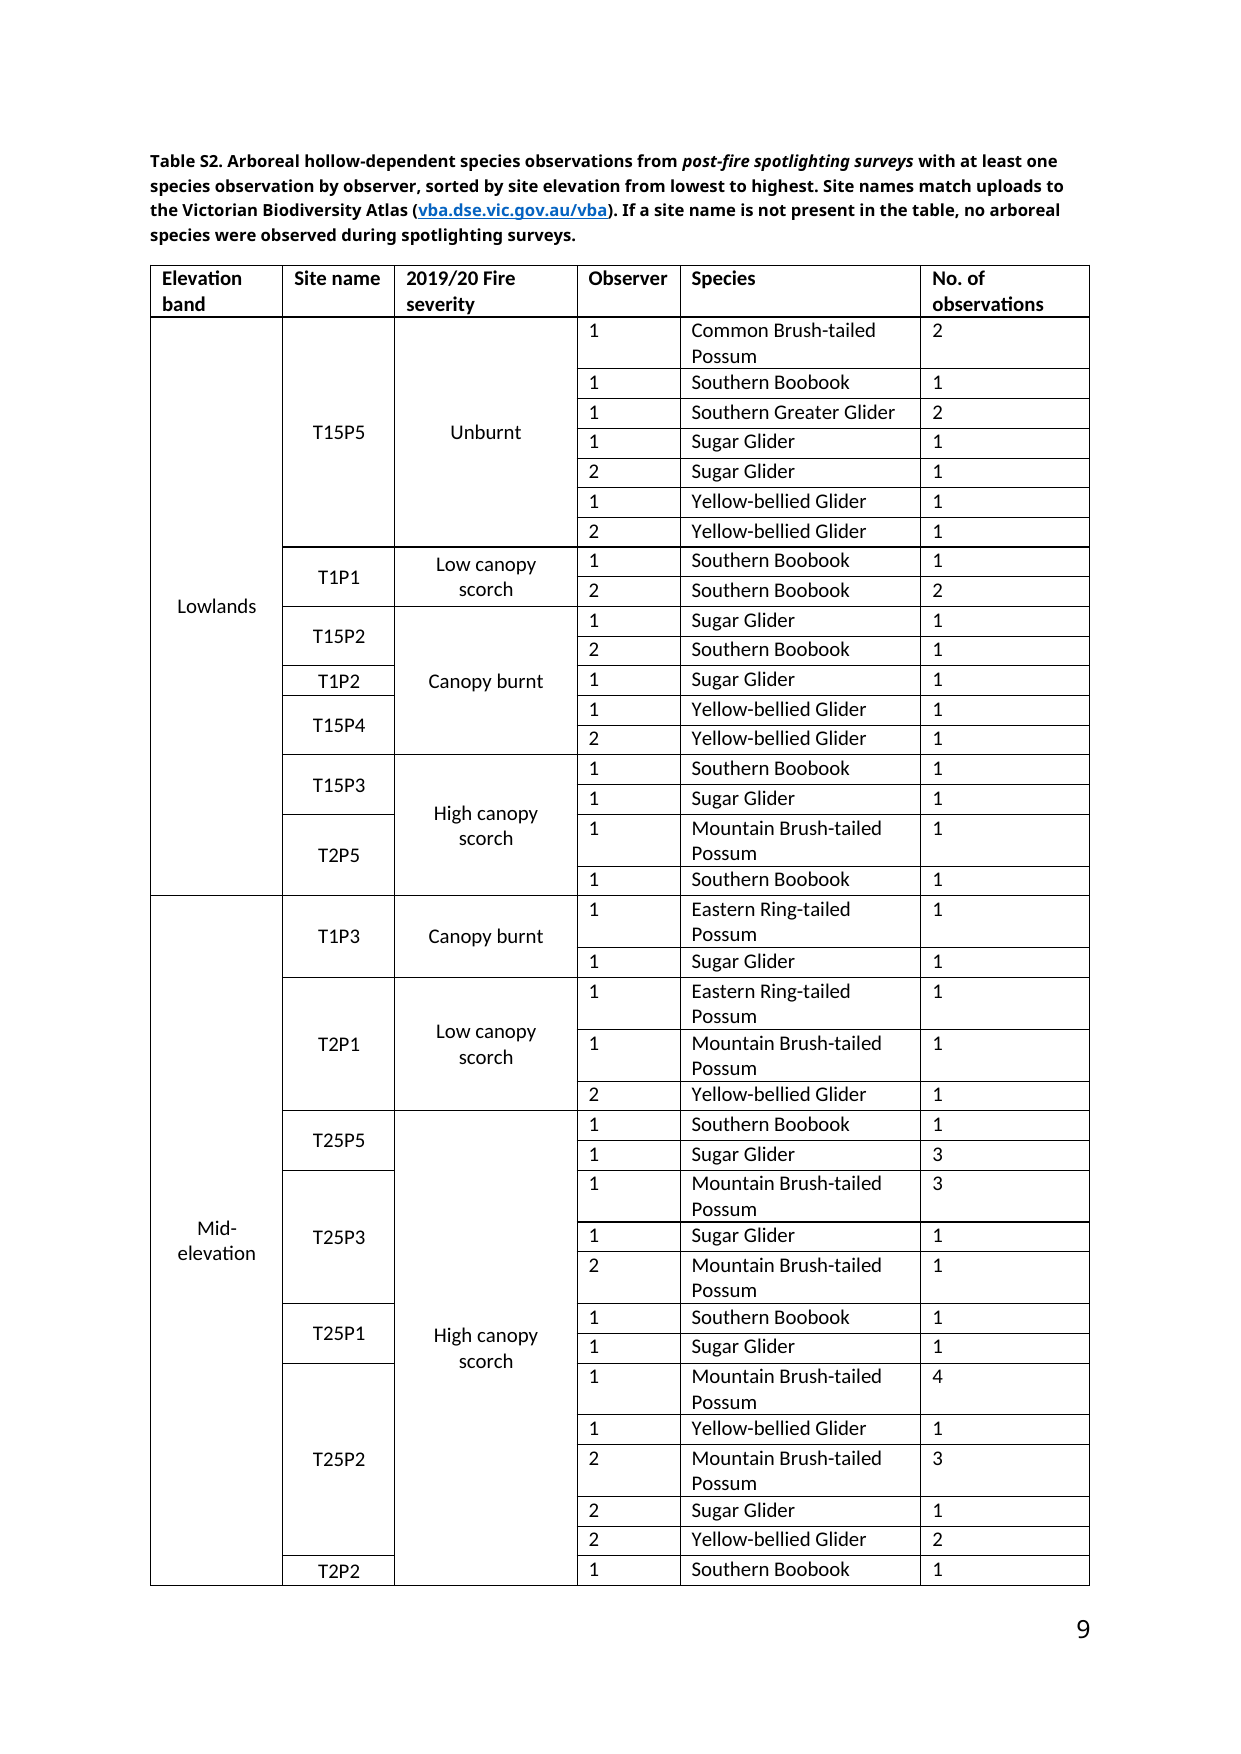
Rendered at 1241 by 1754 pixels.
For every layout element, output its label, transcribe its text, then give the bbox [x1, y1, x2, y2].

table_cell Mountain Brush-tailed Possum [681, 1445, 920, 1496]
table_cell 3 [921, 1141, 1089, 1169]
table_cell Yellow-bellied Glider [681, 488, 920, 517]
table_cell Sugar Glider [681, 607, 920, 636]
table_cell 1 [578, 785, 680, 814]
table_cell 1 [578, 399, 680, 428]
table_cell Yellow-bellied Glider [681, 1527, 920, 1555]
table_cell 2 [578, 1252, 680, 1303]
table_cell T2P5 [283, 815, 394, 895]
table_cell 4 [921, 1364, 1089, 1414]
table_cell 1 [578, 1304, 680, 1333]
table_cell Eastern Ring-tailed Possum [681, 978, 920, 1029]
table_cell 1 [921, 666, 1089, 695]
table_cell Southern Boobook [681, 867, 920, 895]
table_cell 1 [921, 726, 1089, 754]
table_cell Southern Boobook [681, 1304, 920, 1333]
table_cell 1 [578, 1030, 680, 1081]
table_cell 2 [578, 459, 680, 487]
table_cell 2 [578, 1527, 680, 1555]
table_cell Yellow-bellied Glider [681, 518, 920, 546]
table_cell 1 [578, 1364, 680, 1414]
table_cell Mountain Brush-tailed Possum [681, 815, 920, 866]
table_cell Sugar Glider [681, 1223, 920, 1251]
table_cell 1 [578, 1334, 680, 1362]
table_cell 1 [921, 696, 1089, 724]
table_cell Mountain Brush-tailed Possum [681, 1171, 920, 1221]
table_cell 1 [921, 1556, 1089, 1585]
table_cell Mid-elevation [151, 896, 282, 1585]
table_cell Low canopy scorch [395, 978, 577, 1110]
table_cell 1 [921, 1497, 1089, 1526]
table_cell 1 [578, 948, 680, 977]
table_cell T25P3 [283, 1171, 394, 1303]
table_cell 1 [578, 429, 680, 457]
table_cell 1 [921, 1030, 1089, 1081]
table_cell 2 [578, 1082, 680, 1110]
table_cell 1 [921, 548, 1089, 576]
table_header No. of observations [921, 266, 1089, 316]
table_cell T15P5 [283, 318, 394, 546]
table_cell 2 [578, 726, 680, 754]
table_cell 1 [921, 488, 1089, 517]
table_cell Common Brush-tailed Possum [681, 318, 920, 368]
table_cell 1 [578, 978, 680, 1029]
table_cell 2 [578, 518, 680, 546]
table_cell T1P3 [283, 896, 394, 977]
table_cell Sugar Glider [681, 1334, 920, 1362]
table_cell 1 [578, 369, 680, 398]
table_cell 1 [921, 896, 1089, 947]
table_cell 1 [578, 1111, 680, 1140]
table_cell Canopy burnt [395, 607, 577, 754]
table_cell 1 [578, 696, 680, 724]
table_cell 2 [921, 318, 1089, 368]
table_cell 1 [921, 369, 1089, 398]
table_cell Unburnt [395, 318, 577, 546]
table_cell 1 [578, 1415, 680, 1444]
table_cell Southern Boobook [681, 548, 920, 576]
table_cell Sugar Glider [681, 429, 920, 457]
table_cell 2 [578, 577, 680, 606]
table_cell 1 [578, 1223, 680, 1251]
table_cell 1 [921, 518, 1089, 546]
table_cell 1 [921, 1252, 1089, 1303]
table_cell Yellow-bellied Glider [681, 1082, 920, 1110]
table_cell Southern Boobook [681, 1556, 920, 1585]
table_cell High canopy scorch [395, 1111, 577, 1585]
table_cell 1 [578, 1141, 680, 1169]
table_cell 1 [921, 948, 1089, 977]
table_cell 2 [578, 637, 680, 665]
table_cell T15P3 [283, 755, 394, 814]
table_cell 1 [578, 548, 680, 576]
table_cell Sugar Glider [681, 1141, 920, 1169]
table_cell 2 [921, 399, 1089, 428]
table_cell High canopy scorch [395, 755, 577, 895]
table_cell 1 [578, 607, 680, 636]
table_cell 2 [921, 1527, 1089, 1555]
table_cell 1 [578, 755, 680, 784]
table_header Species [681, 266, 920, 316]
table_cell Mountain Brush-tailed Possum [681, 1030, 920, 1081]
table_cell 1 [578, 666, 680, 695]
table_cell 1 [578, 1556, 680, 1585]
table_cell 1 [921, 1334, 1089, 1362]
table_cell T2P2 [283, 1556, 394, 1585]
table_cell 1 [921, 1111, 1089, 1140]
table_cell Yellow-bellied Glider [681, 726, 920, 754]
table_header Elevation band [151, 266, 282, 316]
table_cell 2 [578, 1445, 680, 1496]
table_cell 1 [578, 488, 680, 517]
table_cell T25P1 [283, 1304, 394, 1362]
table_cell 3 [921, 1445, 1089, 1496]
table_cell 1 [921, 785, 1089, 814]
table_cell 1 [921, 1223, 1089, 1251]
table_cell Sugar Glider [681, 666, 920, 695]
table_cell Sugar Glider [681, 785, 920, 814]
table_cell Lowlands [151, 318, 282, 895]
table_cell 1 [578, 815, 680, 866]
table_cell 1 [921, 755, 1089, 784]
table_header Observer [578, 266, 680, 316]
table_cell 1 [578, 867, 680, 895]
table_cell T15P4 [283, 696, 394, 754]
table_cell Yellow-bellied Glider [681, 696, 920, 724]
table_cell T1P2 [283, 666, 394, 695]
table_cell Yellow-bellied Glider [681, 1415, 920, 1444]
table_cell T25P2 [283, 1364, 394, 1555]
table_cell T1P1 [283, 548, 394, 606]
text Table S2. Arboreal hollow-dependent species observations from post-fire spotlighting surveys with at least one species observation by observer, sorted by site elevation from lowest to highest. Site names match uploads to the Victorian Biodiversity Atlas (vba.dse.vic.gov.au/vba). If a site name is not present in the table, no arboreal species were observed during spotlighting surveys. [150, 150, 1090, 246]
table_cell Low canopy scorch [395, 548, 577, 606]
table_cell Eastern Ring-tailed Possum [681, 896, 920, 947]
table_cell 1 [921, 637, 1089, 665]
table_cell Sugar Glider [681, 1497, 920, 1526]
table_cell Mountain Brush-tailed Possum [681, 1364, 920, 1414]
table_cell T15P2 [283, 607, 394, 665]
table_cell 1 [921, 978, 1089, 1029]
table_cell Southern Boobook [681, 755, 920, 784]
table_cell Southern Boobook [681, 1111, 920, 1140]
table_cell T2P1 [283, 978, 394, 1110]
table_cell 1 [921, 459, 1089, 487]
table_cell Sugar Glider [681, 948, 920, 977]
table_cell 1 [578, 896, 680, 947]
table_cell 1 [921, 1415, 1089, 1444]
table_cell Sugar Glider [681, 459, 920, 487]
table_header Site name [283, 266, 394, 316]
table_cell 1 [921, 815, 1089, 866]
table_cell 1 [578, 1171, 680, 1221]
table_cell Mountain Brush-tailed Possum [681, 1252, 920, 1303]
table_cell 1 [921, 1082, 1089, 1110]
table_cell Southern Boobook [681, 577, 920, 606]
table_cell 1 [921, 1304, 1089, 1333]
table_cell 1 [921, 429, 1089, 457]
table_cell Canopy burnt [395, 896, 577, 977]
table_cell Southern Greater Glider [681, 399, 920, 428]
table_cell 1 [921, 607, 1089, 636]
table_cell Southern Boobook [681, 369, 920, 398]
table_header 2019/20 Fire severity [395, 266, 577, 316]
table_cell 1 [921, 867, 1089, 895]
table_cell 2 [921, 577, 1089, 606]
table_cell Southern Boobook [681, 637, 920, 665]
table_cell 1 [578, 318, 680, 368]
table_cell T25P5 [283, 1111, 394, 1169]
table_cell 2 [578, 1497, 680, 1526]
table_cell 3 [921, 1171, 1089, 1221]
